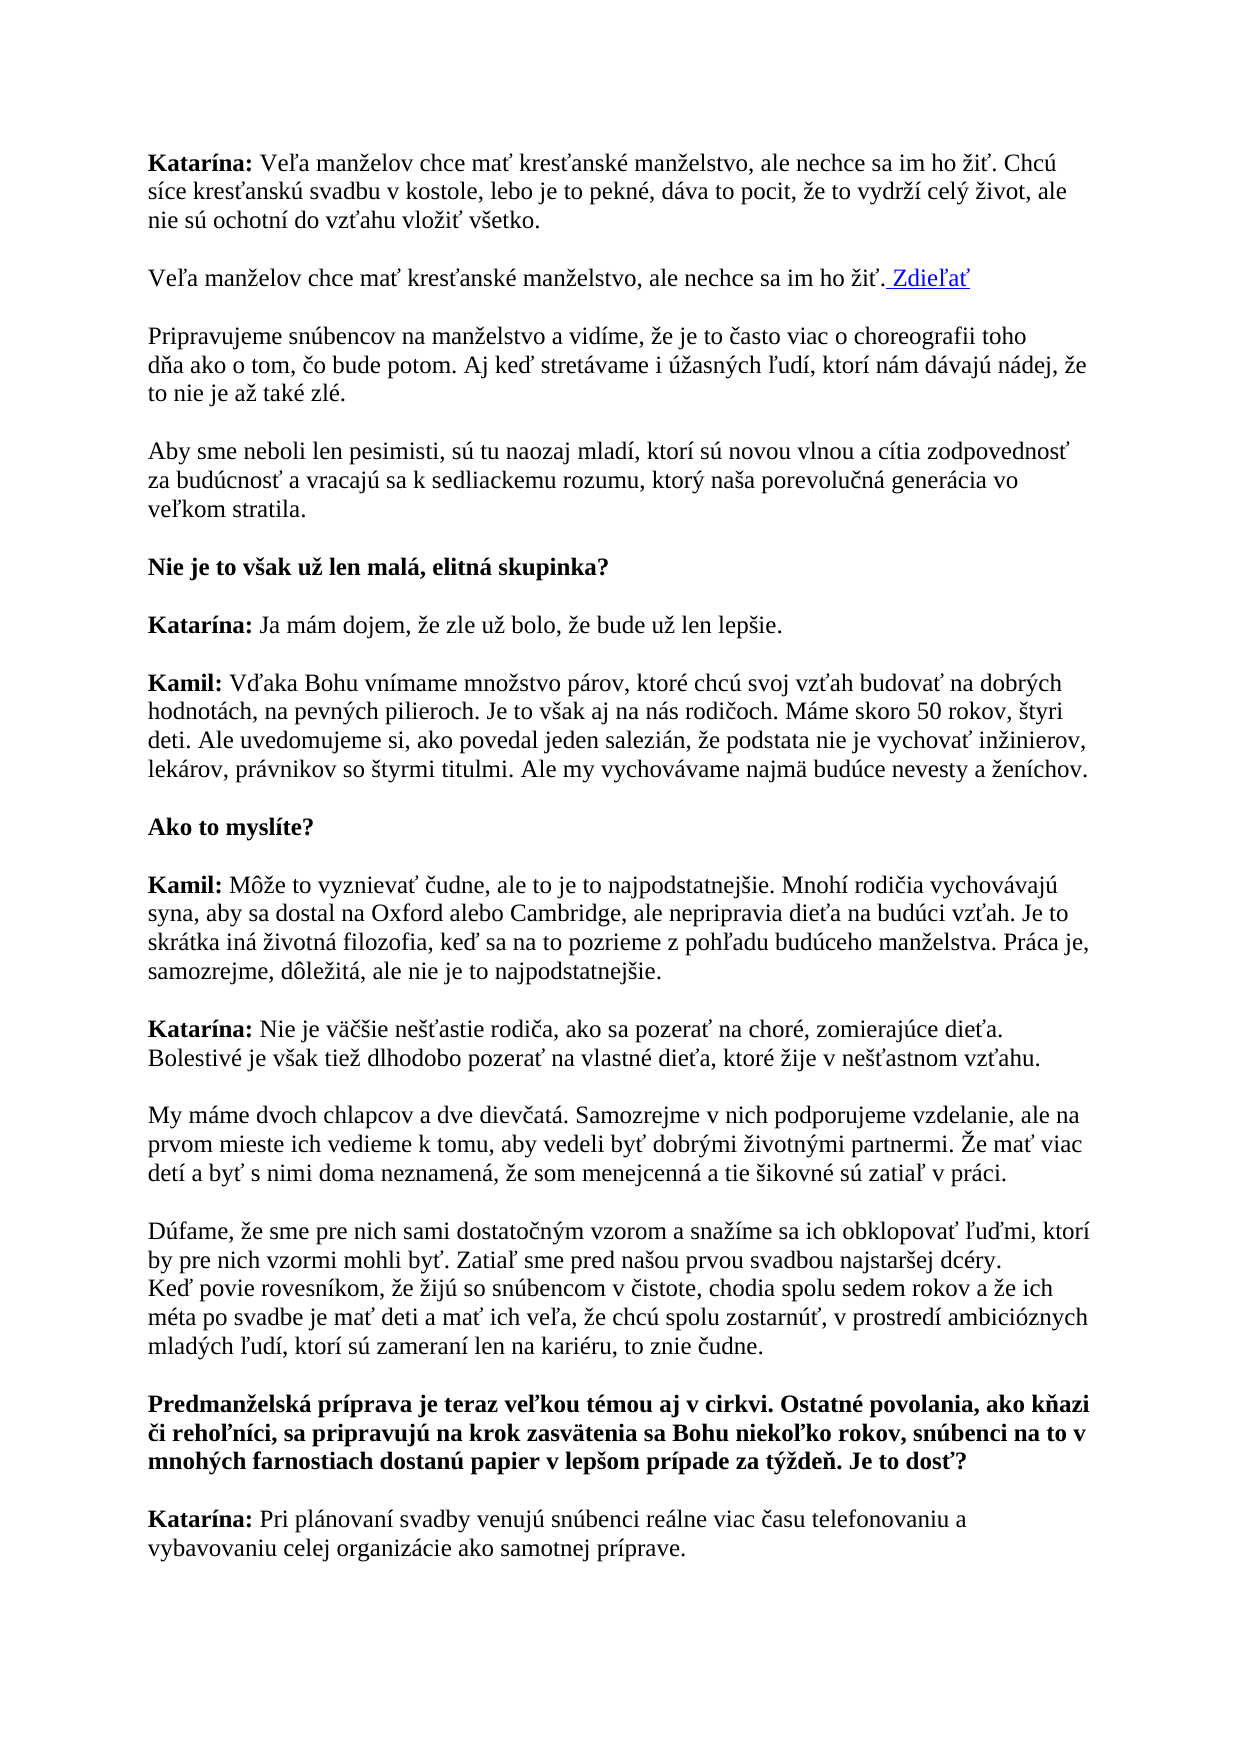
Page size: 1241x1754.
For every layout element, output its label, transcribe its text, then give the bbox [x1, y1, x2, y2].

text Pripravujeme snúbencov na manželstvo a vidíme, že je to často viac o choreografii toho dňa ako o tom, čo bude potom. Aj keď stretávame i úžasných ľudí, ktorí nám dávajú nádej, že to nie je až také zlé. [148, 321, 1093, 407]
text Kamil: Môže to vyznievať čudne, ale to je to najpodstatnejšie. Mnohí rodičia vychovávajú syna, aby sa dostal na Oxford alebo Cambridge, ale nepripravia dieťa na budúci vzťah. Je to skrátka iná životná filozofia, keď sa na to pozrieme z pohľadu budúceho manželstva. Práca je, samozrejme, dôležitá, ale nie je to najpodstatnejšie. [148, 870, 1093, 985]
text Aby sme neboli len pesimisti, sú tu naozaj mladí, ktorí sú novou vlnou a cítia zodpovednosť za budúcnosť a vracajú sa k sedliackemu rozumu, ktorý naša porevolučná generácia vo veľkom stratila. [148, 436, 1093, 523]
text Katarína: Ja mám dojem, že zle už bolo, že bude už len lepšie. [148, 610, 1093, 638]
text Dúfame, že sme pre nich sami dostatočným vzorom a snažíme sa ich obklopovať ľuďmi, ktorí by pre nich vzormi mohli byť. Zatiaľ sme pred našou prvou svadbou najstaršej dcéry. Keď povie rovesníkom, že žijú so snúbencom v čistote, chodia spolu sedem rokov a že ich méta po svadbe je mať deti a mať ich veľa, že chcú spolu zostarnúť, v prostredí ambicióznych mladých ľudí, ktorí sú zameraní len na kariéru, to znie čudne. [148, 1216, 1093, 1360]
text Ako to myslíte? [148, 812, 1093, 841]
text Nie je to však už len malá, elitná skupinka? [148, 552, 1093, 581]
text Katarína: Veľa manželov chce mať kresťanské manželstvo, ale nechce sa im ho žiť. Chcú síce kresťanskú svadbu v kostole, lebo je to pekné, dáva to pocit, že to vydrží celý život, ale nie sú ochotní do vzťahu vložiť všetko. [148, 148, 1093, 234]
text Katarína: Pri plánovaní svadby venujú snúbenci reálne viac času telefonovaniu a vybavovaniu celej organizácie ako samotnej príprave. [148, 1504, 1093, 1562]
text Veľa manželov chce mať kresťanské manželstvo, ale nechce sa im ho žiť. Zdieľať [148, 263, 1093, 292]
text Kamil: Vďaka Bohu vnímame množstvo párov, ktoré chcú svoj vzťah budovať na dobrých hodnotách, na pevných pilieroch. Je to však aj na nás rodičoch. Máme skoro 50 rokov, štyri deti. Ale uvedomujeme si, ako povedal jeden salezián, že podstata nie je vychovať inžinierov, lekárov, právnikov so štyrmi titulmi. Ale my vychovávame najmä budúce nevesty a ženíchov. [148, 668, 1093, 783]
text My máme dvoch chlapcov a dve dievčatá. Samozrejme v nich podporujeme vzdelanie, ale na prvom mieste ich vedieme k tomu, aby vedeli byť dobrými životnými partnermi. Že mať viac detí a byť s nimi doma neznamená, že som menejcenná a tie šikovné sú zatiaľ v práci. [148, 1101, 1093, 1187]
text Katarína: Nie je väčšie nešťastie rodiča, ako sa pozerať na choré, zomierajúce dieťa. Bolestivé je však tiež dlhodobo pozerať na vlastné dieťa, ktoré žije v nešťastnom vzťahu. [148, 1014, 1093, 1071]
text Predmanželská príprava je teraz veľkou témou aj v cirkvi. Ostatné povolania, ako kňazi či rehoľníci, sa pripravujú na krok zasvätenia sa Bohu niekoľko rokov, snúbenci na to v mnohých farnostiach dostanú papier v lepšom prípade za týždeň. Je to dosť? [148, 1389, 1093, 1475]
